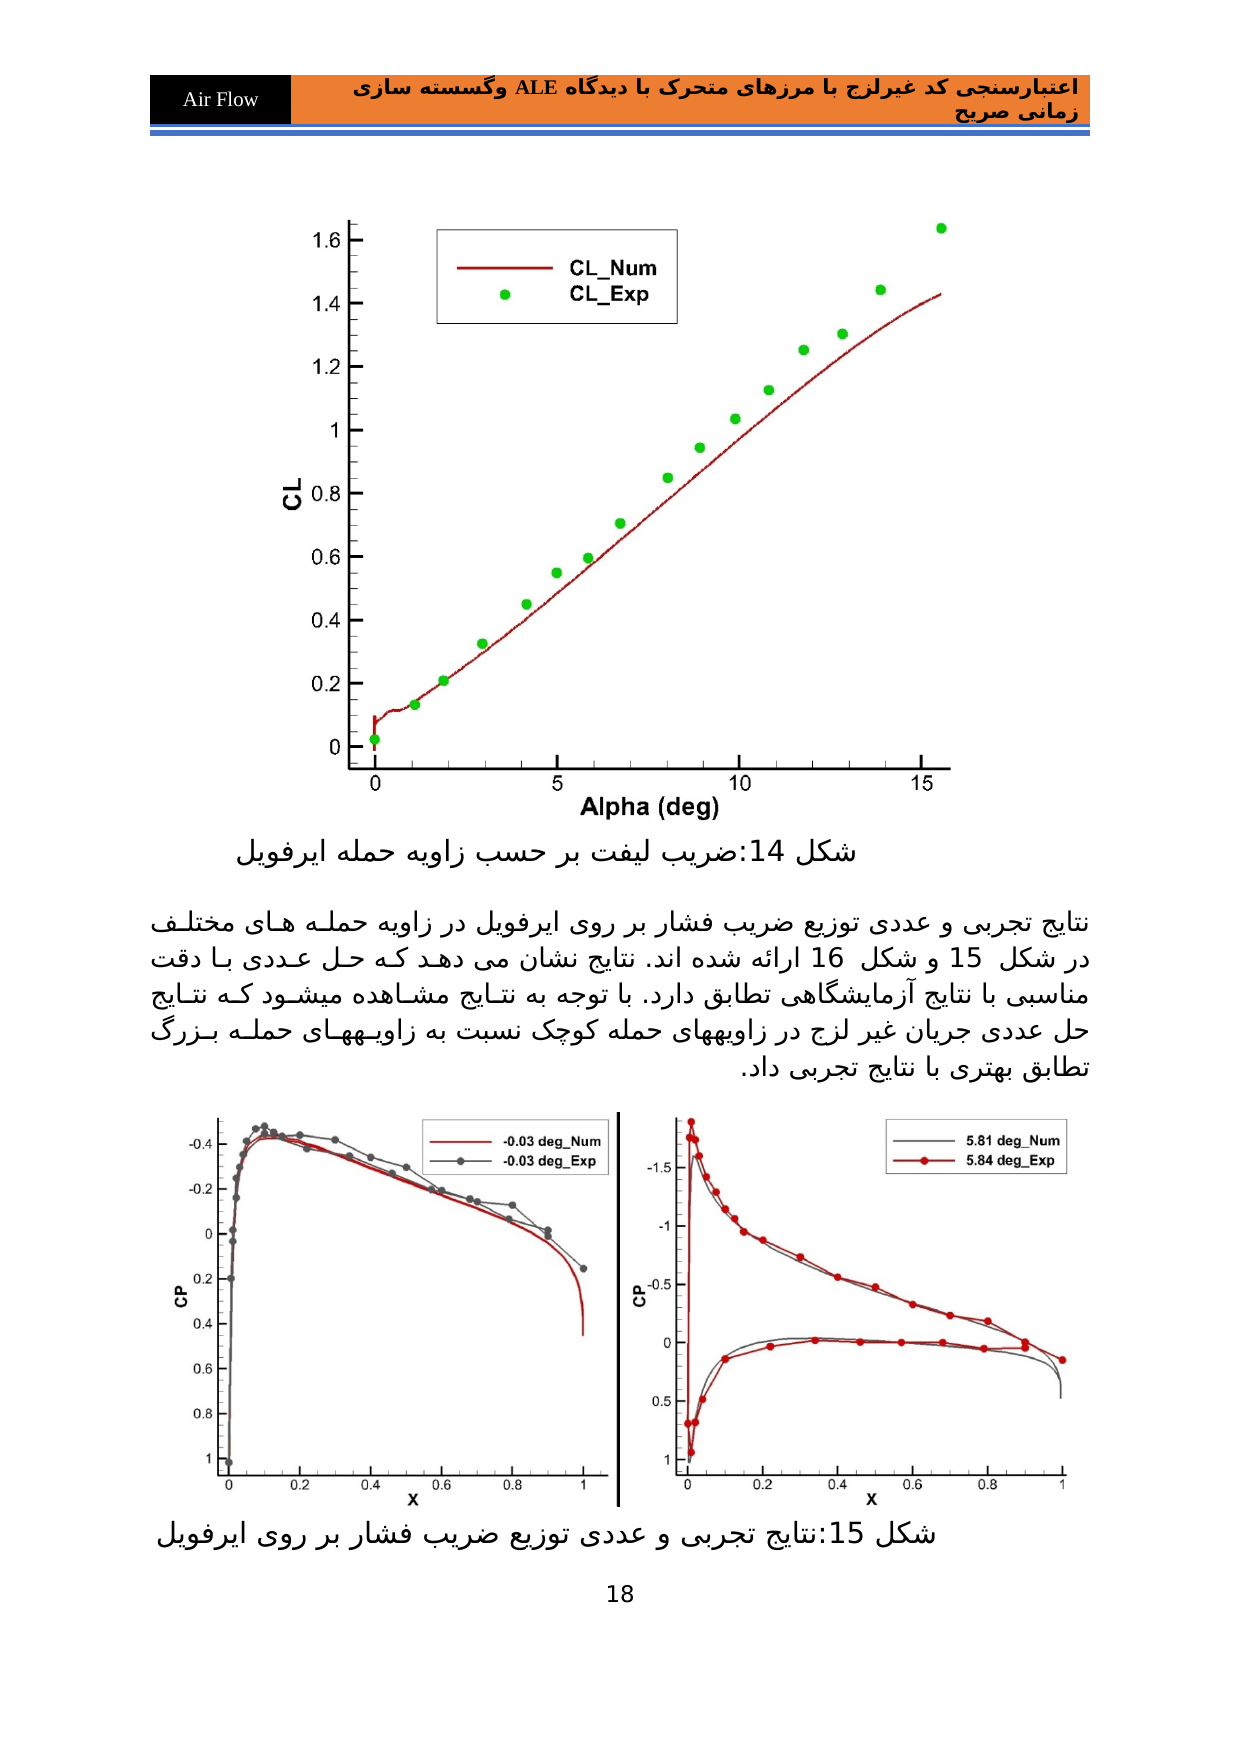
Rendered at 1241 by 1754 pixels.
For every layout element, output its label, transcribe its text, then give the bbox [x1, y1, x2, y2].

text نتایج تجربی و عددی توزیع ضریب فشار بر روی ایرفویل در زاویه حمله های مختلف در شکل 15 و شکل 16 ارائه شده اند. نتایج نشان می دهد که حل عددی با دقت مناسبی با نتایج آزمایشگاهی تطابق دارد. با توجه به نتایج مشاهده میشود که نتایج حل عددی جریان غیر لزج در زاویههای حمله کوچک نسبت به زاویههای حمله بزرگ تطابق بهتری با نتایج تجربی داد. [150, 906, 1090, 1082]
picture [168, 1112, 1072, 1507]
picture [281, 209, 959, 824]
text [150, 1517, 943, 1551]
text شکل 14:ضریب لیفت بر حسب زاویه حمله ایرفویل [150, 834, 943, 868]
